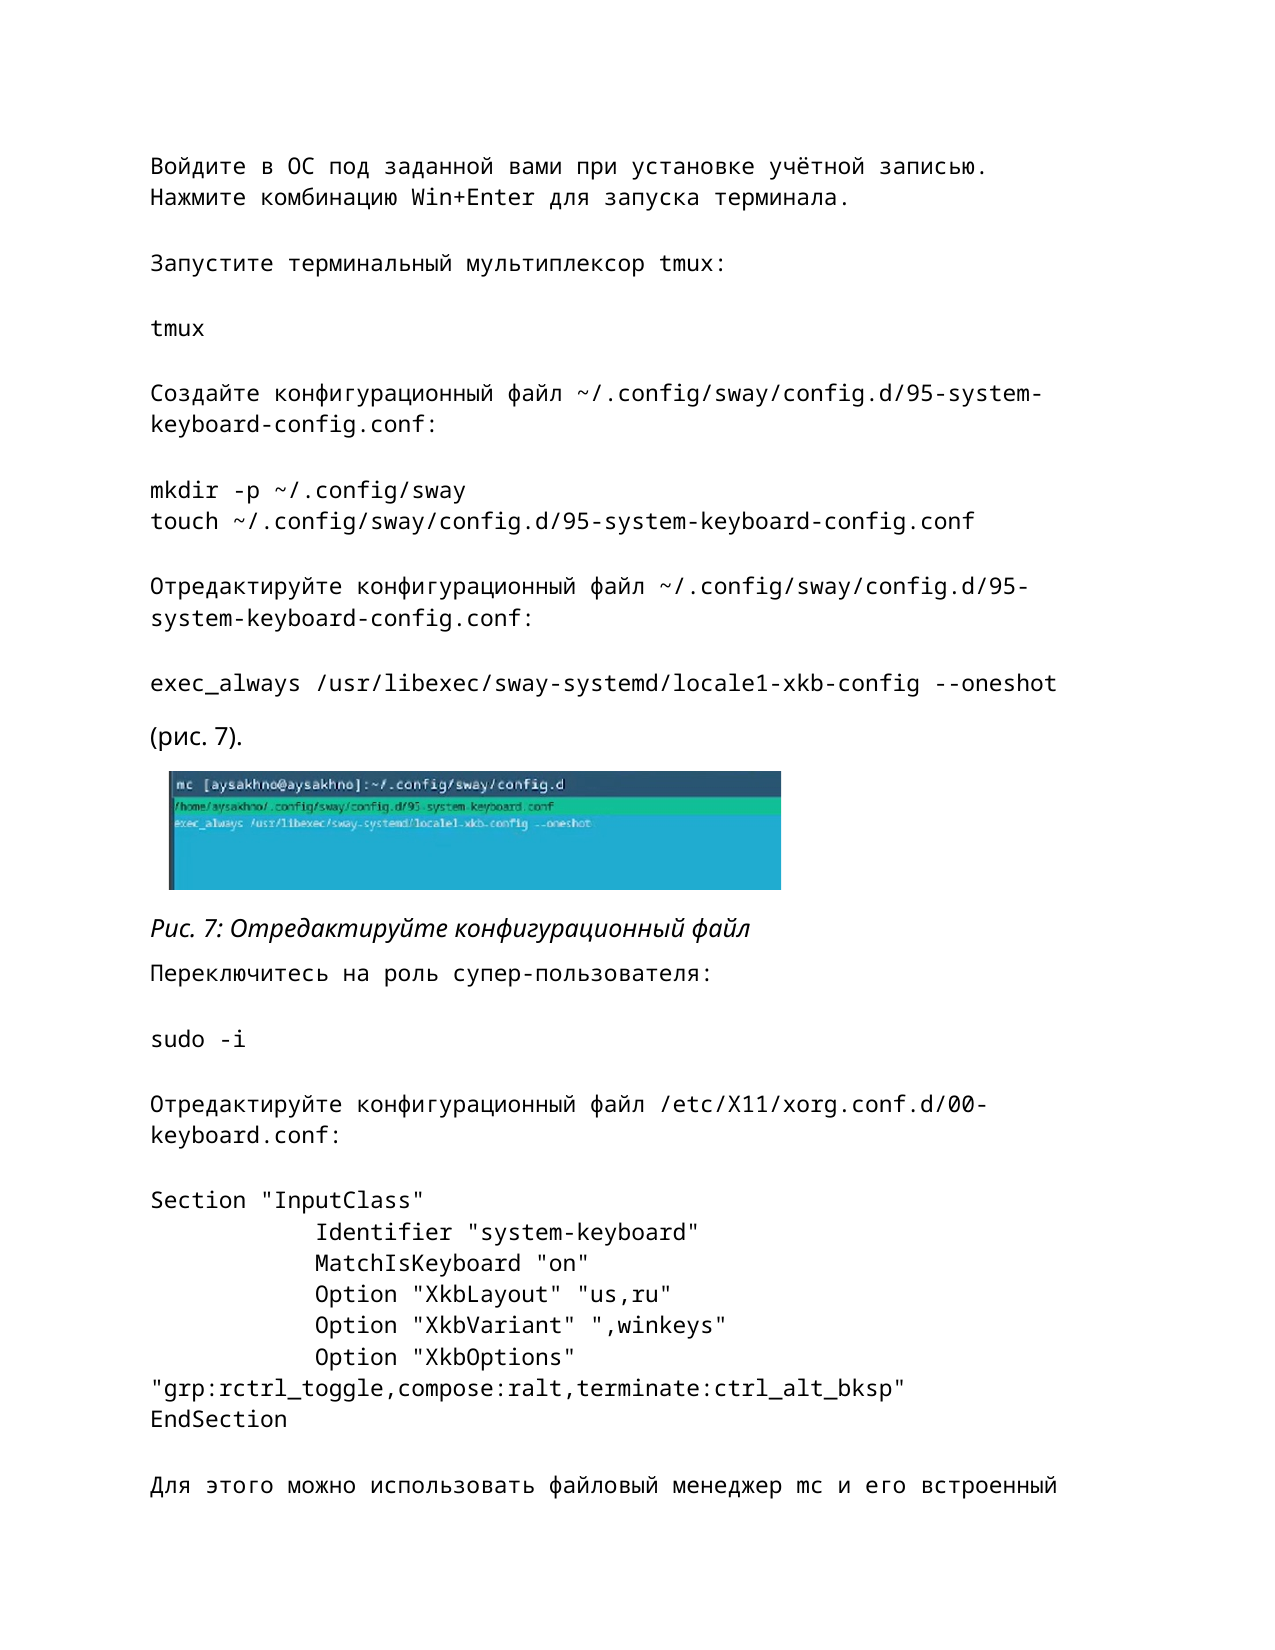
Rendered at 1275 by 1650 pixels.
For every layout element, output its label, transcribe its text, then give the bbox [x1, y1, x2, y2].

text Рис. 7: Отредактируйте конфигурационный файл [150, 911, 1125, 945]
text (рис. 7). [150, 719, 1125, 753]
picture [168, 771, 782, 890]
text Войдите в ОС под заданной вами при установке учётной записью. Нажмите комбинацию Win+Enter для запуска терминала. Запустите терминальный мультиплексор tmux: tmux Создайте конфигурационный файл ~/.config/sway/config.d/95-system-keyboard-config.conf: mkdir -p ~/.config/sway touch ~/.config/sway/config.d/95-system-keyboard-config.conf Отредактируйте конфигурационный файл ~/.config/sway/config.d/95-system-keyboard-config.conf: exec_always /usr/libexec/sway-systemd/locale1-xkb-config --oneshot [150, 150, 1125, 698]
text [150, 957, 1125, 1500]
